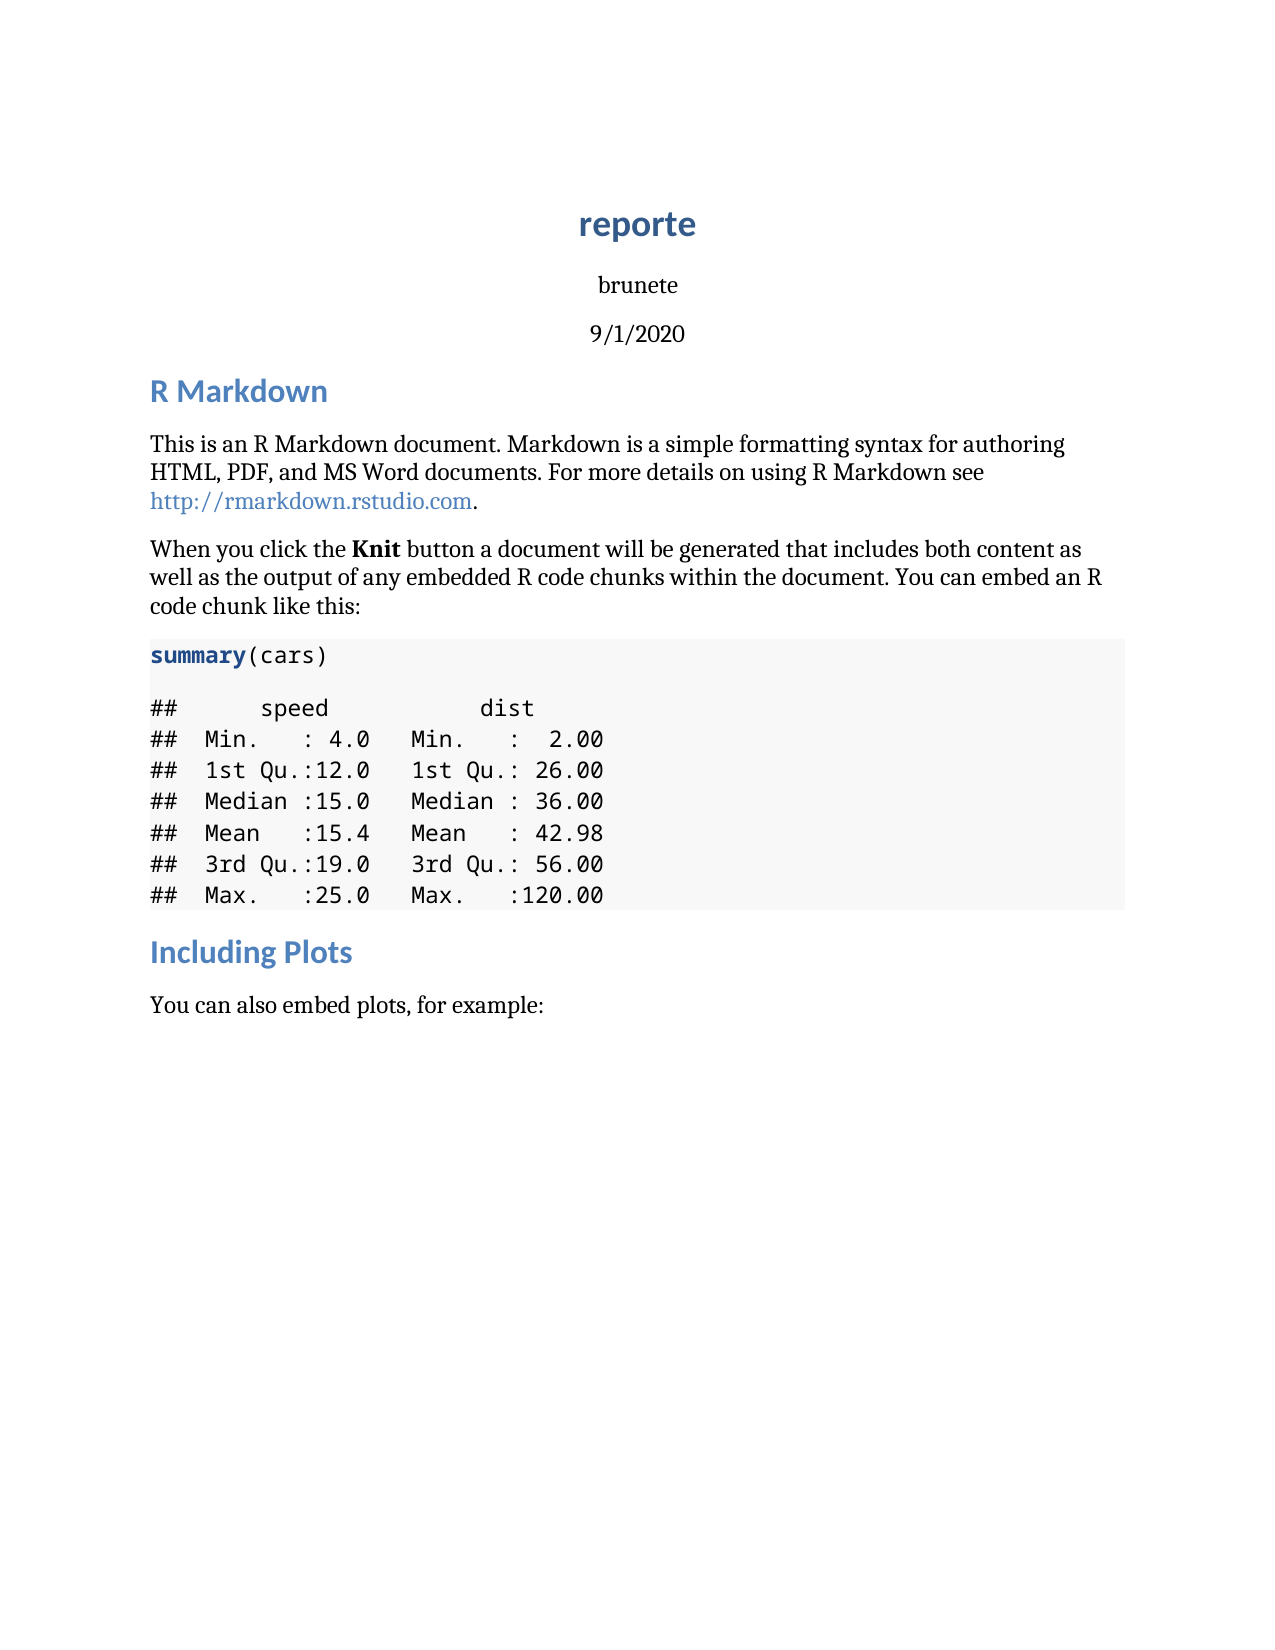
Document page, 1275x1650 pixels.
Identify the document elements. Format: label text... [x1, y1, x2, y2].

text ## speed dist ## Min. : 4.0 Min. : 2.00 ## 1st Qu.:12.0 1st Qu.: 26.00 ## Median :15.0 Median : 36.00 ## Mean :15.4 Mean : 42.98 ## 3rd Qu.:19.0 3rd Qu.: 56.00 ## Max. :25.0 Max. :120.00 [150, 692, 1125, 910]
text brunete [150, 271, 1125, 299]
text This is an R Markdown document. Markdown is a simple formatting syntax for authoring HTML, PDF, and MS Word documents. For more details on using R Markdown see http://rmarkdown.rstudio.com. [150, 429, 1125, 516]
text You can also embed plots, for example: [150, 991, 1125, 1019]
text When you click the Knit button a document will be generated that includes both content as well as the output of any embedded R code chunks within the document. You can embed an R code chunk like this: [150, 534, 1125, 621]
subtitle R Markdown [150, 370, 1125, 411]
text 9/1/2020 [150, 320, 1125, 349]
subtitle Including Plots [150, 931, 1125, 972]
title reporte [150, 200, 1125, 246]
text summary(cars) [150, 639, 1125, 671]
